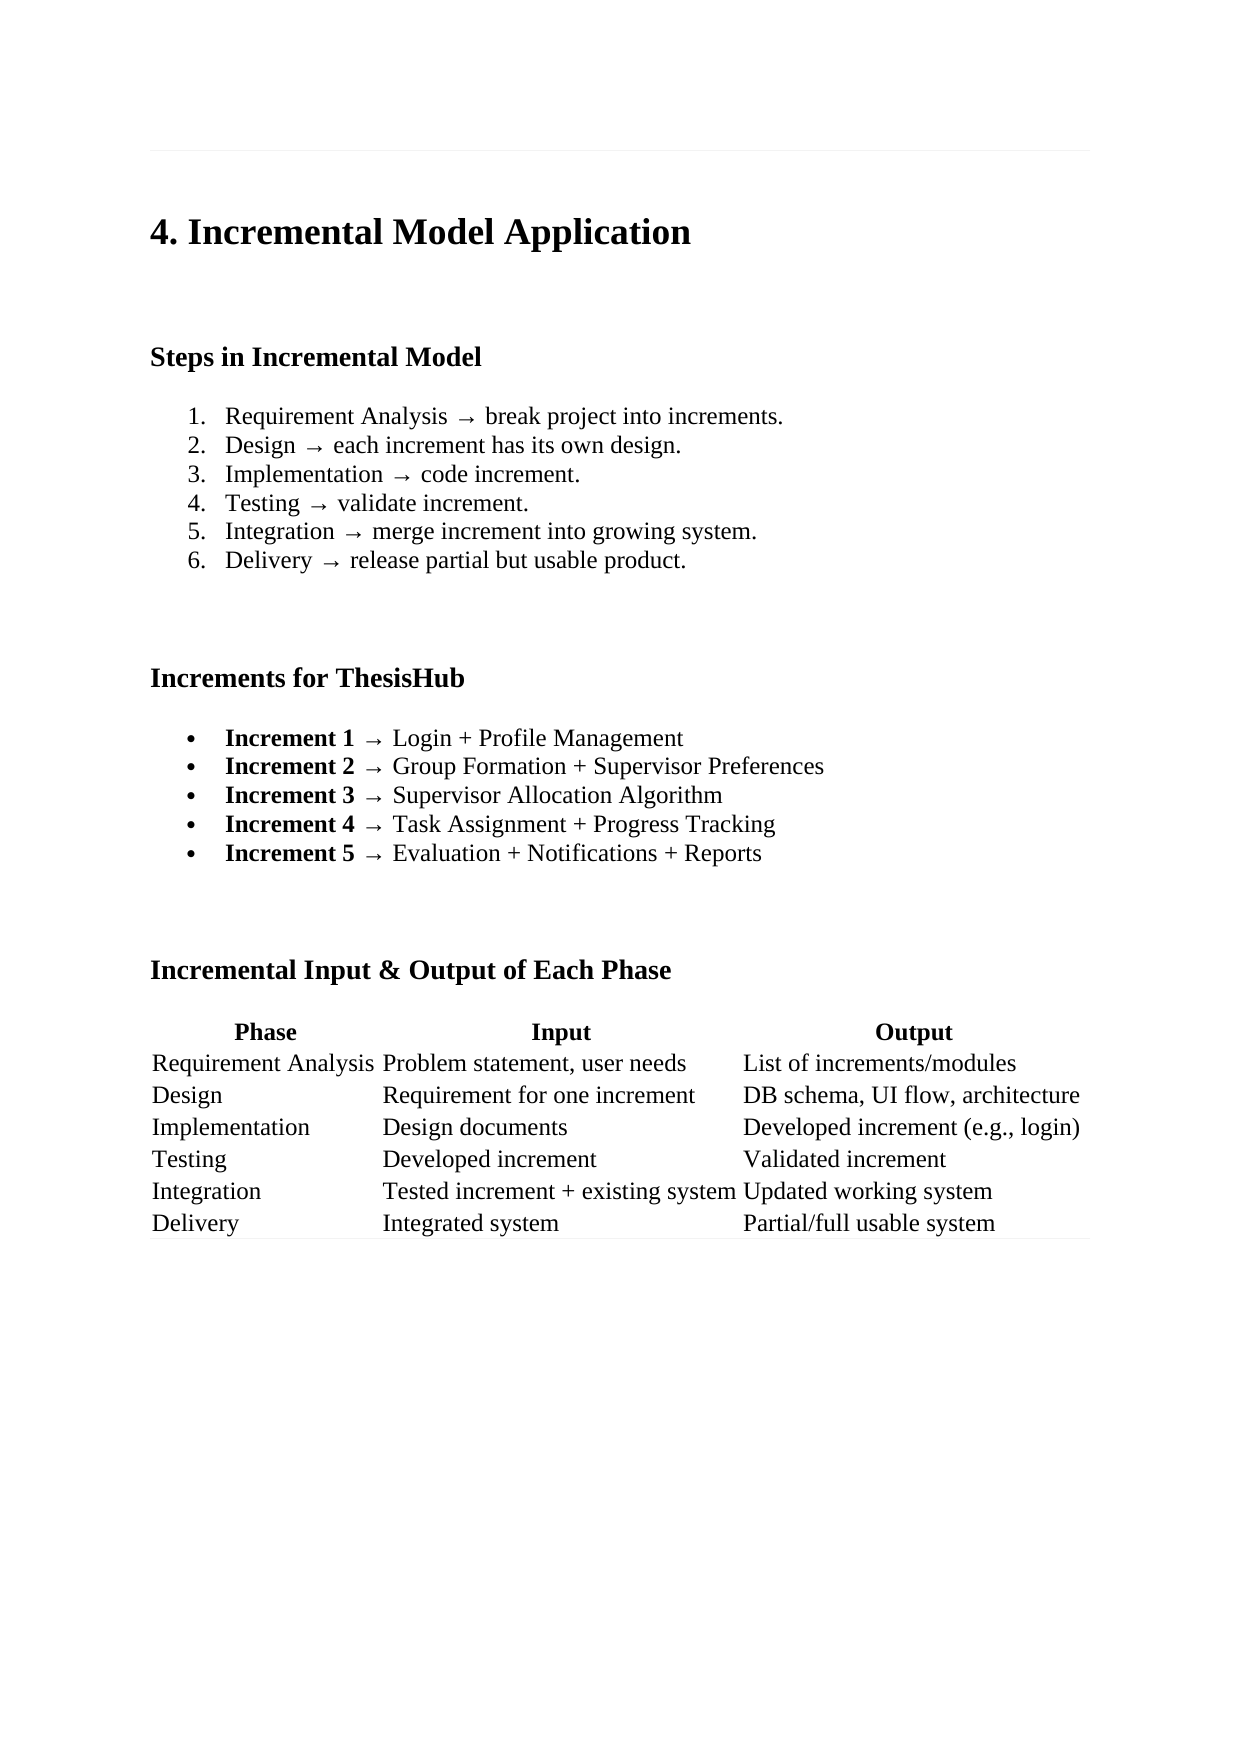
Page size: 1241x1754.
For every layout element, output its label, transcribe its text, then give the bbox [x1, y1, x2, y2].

list Increment 4 → Task Assignment + Progress Tracking [187, 809, 1090, 838]
list Testing → validate increment. [187, 488, 1090, 516]
table_cell Requirement for one increment [381, 1079, 741, 1111]
list Increment 1 → Login + Profile Management [187, 723, 1090, 751]
text Steps in Incremental Model [150, 340, 1090, 372]
table_cell Design documents [381, 1111, 741, 1142]
text 4. Incremental Model Application [150, 210, 1090, 253]
table_cell Partial/full usable system [741, 1206, 1087, 1238]
table_cell Updated working system [741, 1174, 1087, 1206]
list Increment 2 → Group Formation + Supervisor Preferences [187, 751, 1090, 780]
table_header Output [741, 1015, 1087, 1047]
table_cell Validated increment [741, 1143, 1087, 1174]
table_cell DB schema, UI flow, architecture [741, 1079, 1087, 1111]
table_cell Integrated system [381, 1206, 741, 1238]
table_cell Integration [150, 1174, 381, 1206]
list Increment 5 → Evaluation + Notifications + Reports [187, 838, 1090, 866]
text Incremental Input & Output of Each Phase [150, 953, 1090, 986]
table_cell Developed increment (e.g., login) [741, 1111, 1087, 1142]
list Requirement Analysis → break project into increments. [187, 401, 1090, 430]
table_cell Developed increment [381, 1143, 741, 1174]
table_header Phase [150, 1015, 381, 1047]
table_cell Tested increment + existing system [381, 1174, 741, 1206]
table_cell Testing [150, 1143, 381, 1174]
list Delivery → release partial but usable product. [187, 545, 1090, 574]
text Increments for ThesisHub [150, 661, 1090, 693]
table_cell Delivery [150, 1206, 381, 1238]
table_header Input [381, 1015, 741, 1047]
table_cell Problem statement, user needs [381, 1047, 741, 1079]
list Increment 3 → Supervisor Allocation Algorithm [187, 780, 1090, 809]
list Design → each increment has its own design. [187, 430, 1090, 459]
table_cell Implementation [150, 1111, 381, 1142]
list Integration → merge increment into growing system. [187, 516, 1090, 545]
table_cell Design [150, 1079, 381, 1111]
table_cell Requirement Analysis [150, 1047, 381, 1079]
list Implementation → code increment. [187, 459, 1090, 488]
table_cell List of increments/modules [741, 1047, 1087, 1079]
